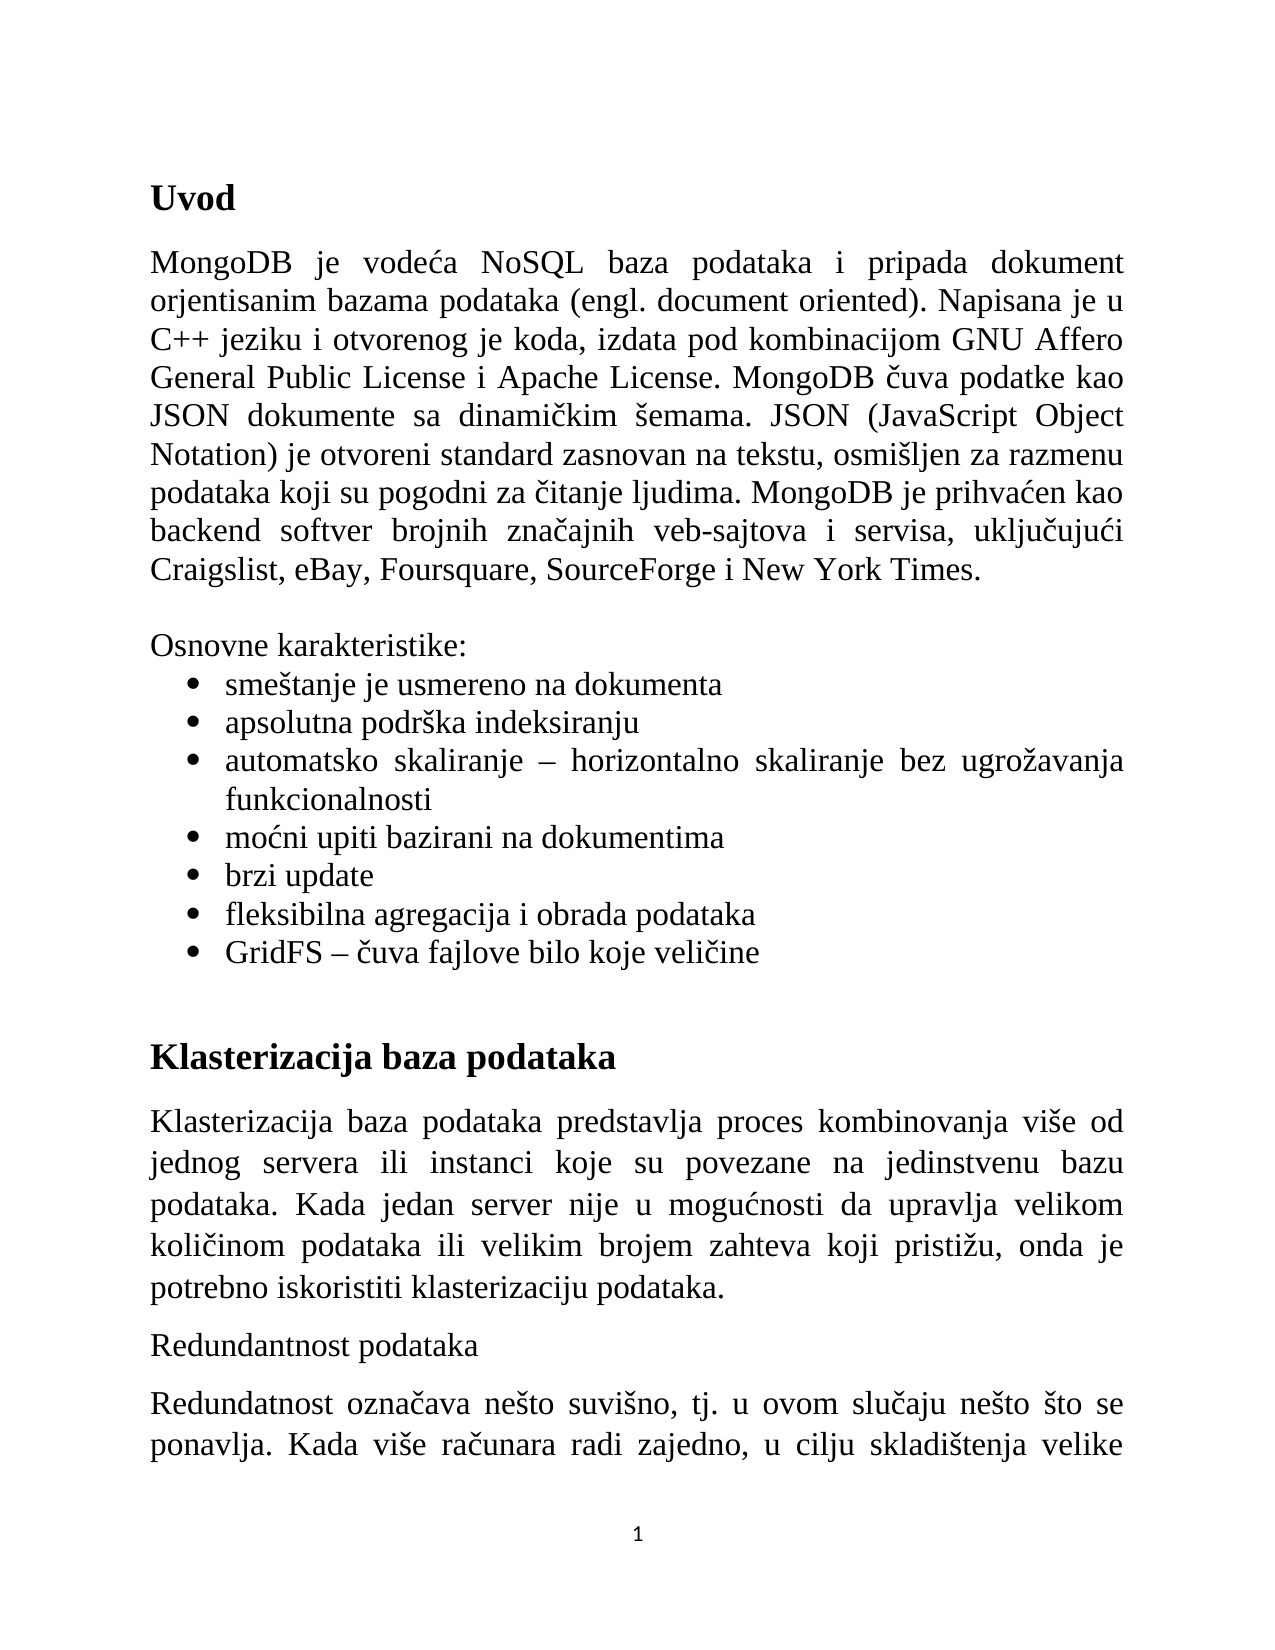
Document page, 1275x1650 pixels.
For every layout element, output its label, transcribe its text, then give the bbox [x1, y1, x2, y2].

subtitle Uvod [150, 175, 1125, 218]
text MongoDB je vodeća NoSQL baza podataka i pripada dokument orjentisanim bazama podataka (engl. document oriented). Napisana je u C++ jeziku i otvorenog je koda, izdata pod kombinacijom GNU Affero General Public License i Apache License. MongoDB čuva podatke kao JSON dokumente sa dinamičkim šemama. JSON (JavaScript Object Notation) je otvoreni standard zasnovan na tekstu, osmišljen za razmenu podataka koji su pogodni za čitanje ljudima. MongoDB je prihvaćen kao backend softver brojnih značajnih veb-sajtova i servisa, uključujući Craigslist, eBay, Foursquare, SourceForge i New York Times. [150, 242, 1125, 587]
list brzi update [187, 856, 1125, 894]
text Redundantnost podataka [150, 1325, 1125, 1363]
list smeštanje je usmereno na dokumenta [187, 664, 1125, 702]
text Klasterizacija baza podataka predstavlja proces kombinovanja više od jednog servera ili instanci koje su povezane na jedinstvenu bazu podataka. Kada jedan server nije u mogućnosti da upravlja velikom količinom podataka ili velikim brojem zahteva koji pristižu, onda je potrebno iskoristiti klasterizaciju podataka. [150, 1101, 1125, 1305]
list moćni upiti bazirani na dokumentima [187, 817, 1125, 856]
list fleksibilna agregacija i obrada podataka [187, 894, 1125, 932]
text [150, 1383, 1125, 1463]
list apsolutna podrška indeksiranju [187, 702, 1125, 741]
text Osnovne karakteristike: [150, 626, 1125, 664]
subtitle Klasterizacija baza podataka [150, 1034, 1125, 1077]
list automatsko skaliranje – horizontalno skaliranje bez ugrožavanja funkcionalnosti [187, 741, 1125, 817]
list GridFS – čuva fajlove bilo koje veličine [187, 932, 1125, 971]
